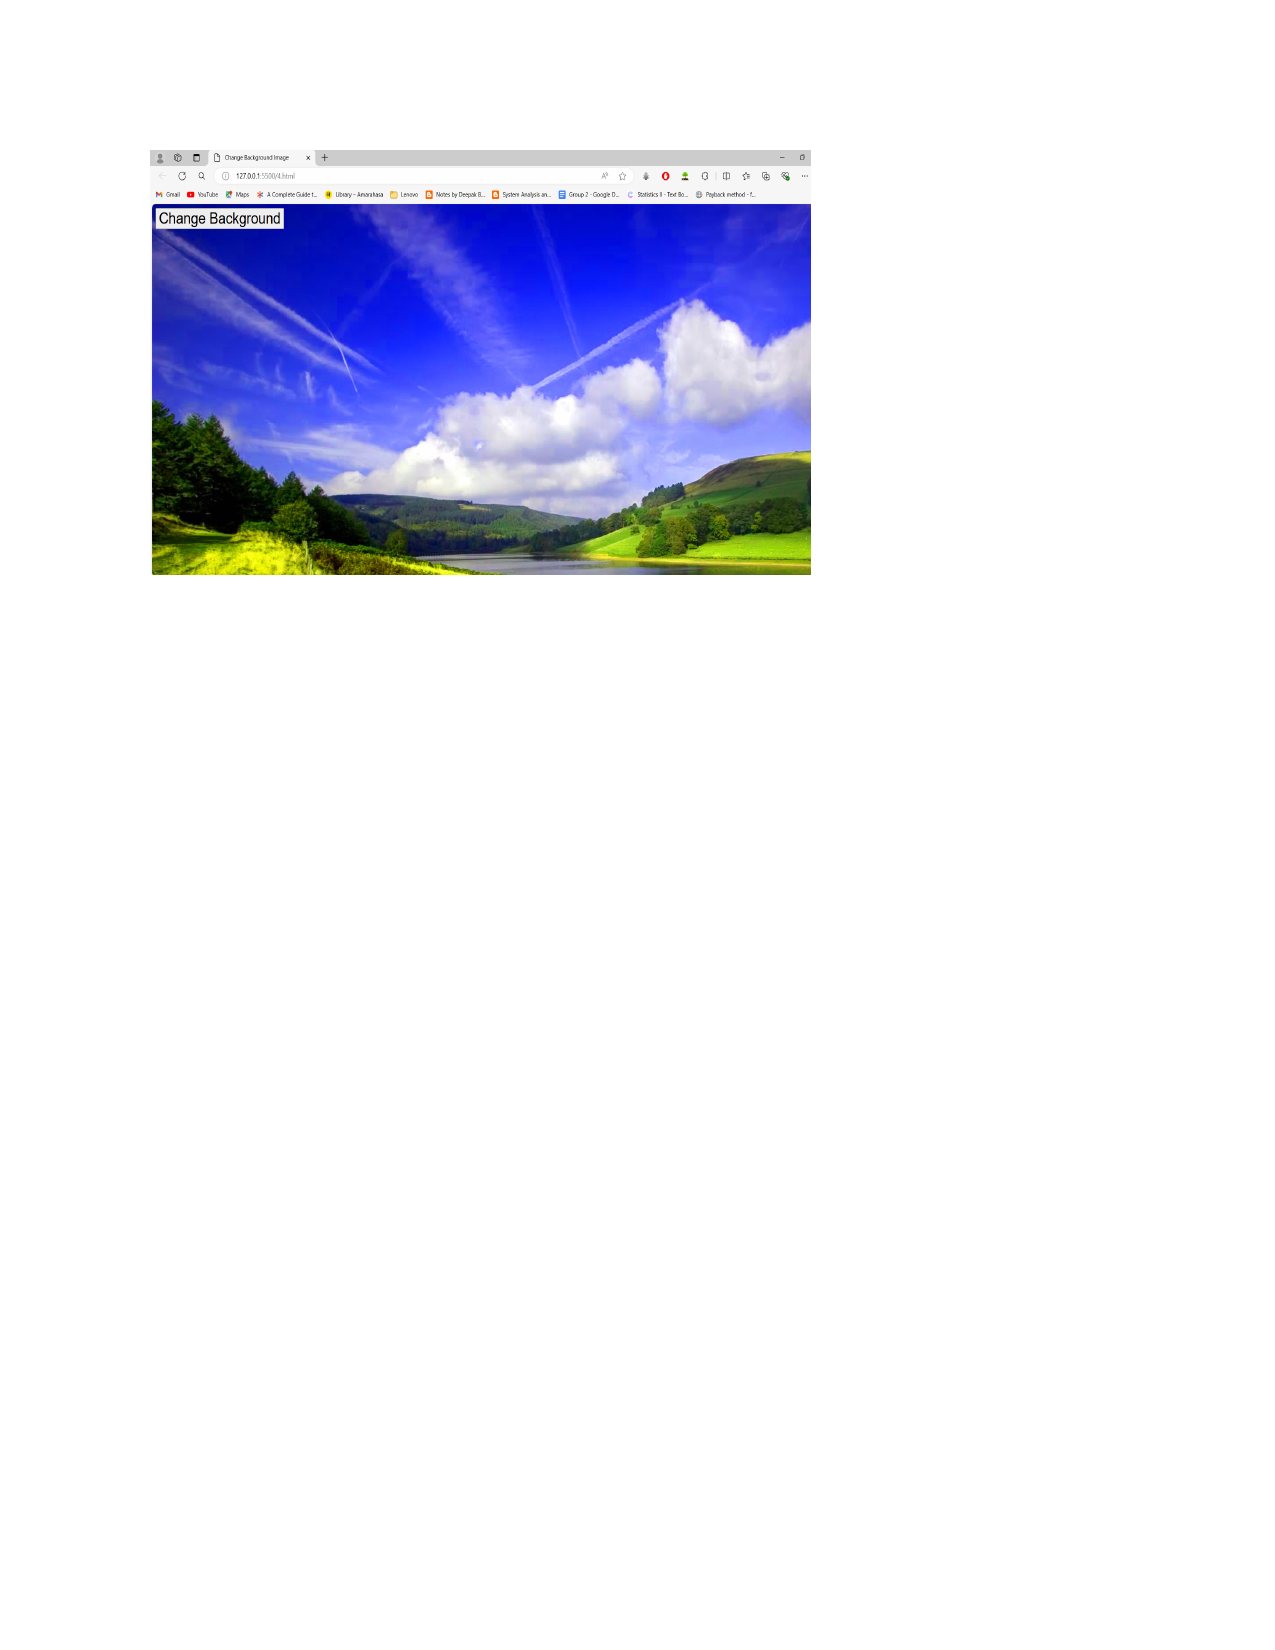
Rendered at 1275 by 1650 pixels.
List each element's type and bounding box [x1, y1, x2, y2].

picture [150, 150, 811, 575]
